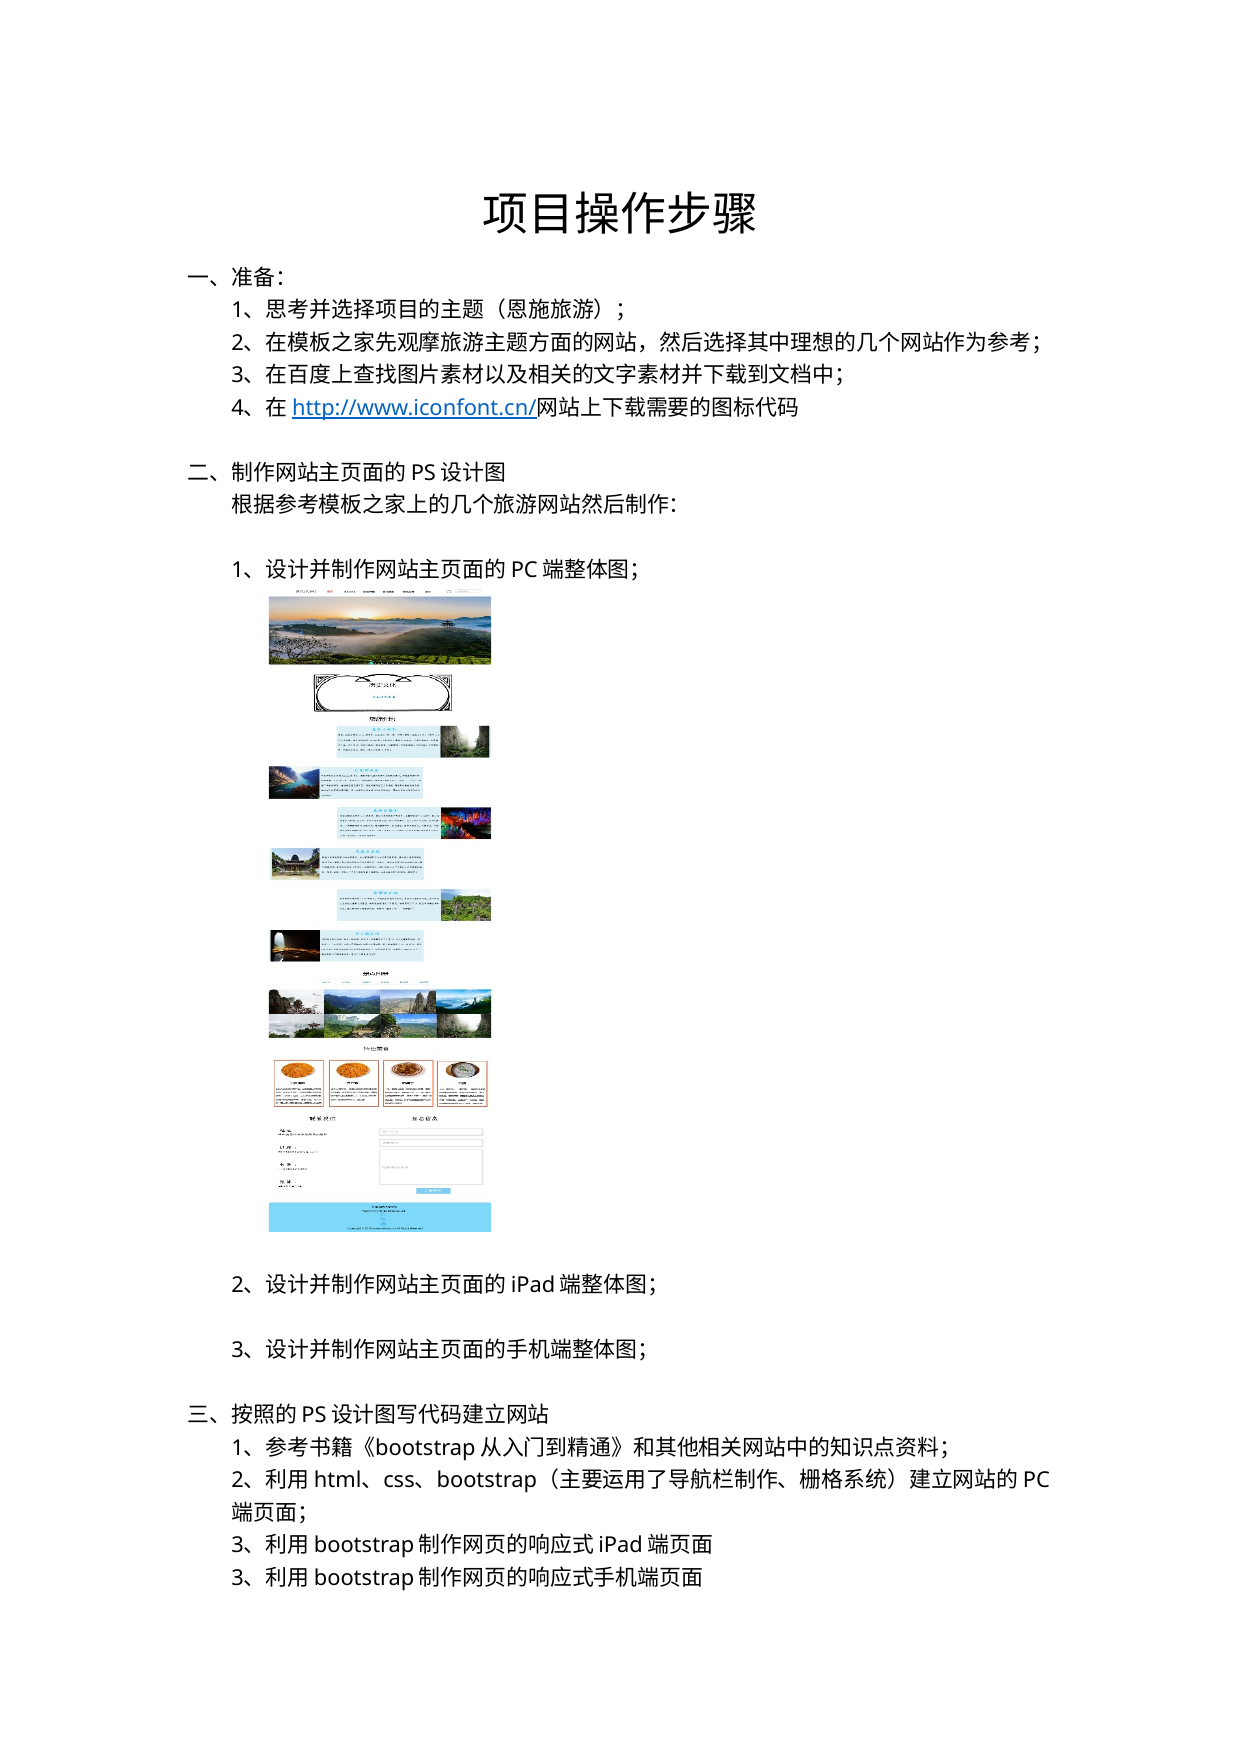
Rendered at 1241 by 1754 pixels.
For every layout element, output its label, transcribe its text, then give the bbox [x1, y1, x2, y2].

picture [268, 584, 492, 1232]
text 3、利用bootstrap制作网页的响应式手机端页面 [231, 1559, 1053, 1592]
text 一、准备： [187, 259, 1053, 292]
text 二、制作网站主页面的PS设计图 [187, 454, 1053, 487]
text 1、思考并选择项目的主题（恩施旅游）； [231, 292, 1053, 324]
text 2、设计并制作网站主页面的iPad端整体图； [231, 1267, 1053, 1299]
text 3、在百度上查找图片素材以及相关的文字素材并下载到文档中； [231, 357, 1053, 389]
text 1、设计并制作网站主页面的PC端整体图； [187, 552, 1053, 584]
text 项目操作步骤 [187, 162, 1053, 259]
text 2、利用html、css、bootstrap（主要运用了导航栏制作、栅格系统）建立网站的PC端页面； [231, 1462, 1053, 1527]
text 3、利用bootstrap制作网页的响应式iPad端页面 [231, 1527, 1053, 1559]
text 3、设计并制作网站主页面的手机端整体图； [231, 1332, 1053, 1364]
text 2、在模板之家先观摩旅游主题方面的网站，然后选择其中理想的几个网站作为参考； [231, 324, 1053, 357]
text 1、参考书籍《bootstrap从入门到精通》和其他相关网站中的知识点资料； [231, 1429, 1053, 1462]
text 根据参考模板之家上的几个旅游网站然后制作： [231, 487, 1053, 519]
text 三、按照的PS设计图写代码建立网站 [187, 1397, 1053, 1429]
text 4、在http://www.iconfont.cn/网站上下载需要的图标代码 [231, 389, 1053, 422]
